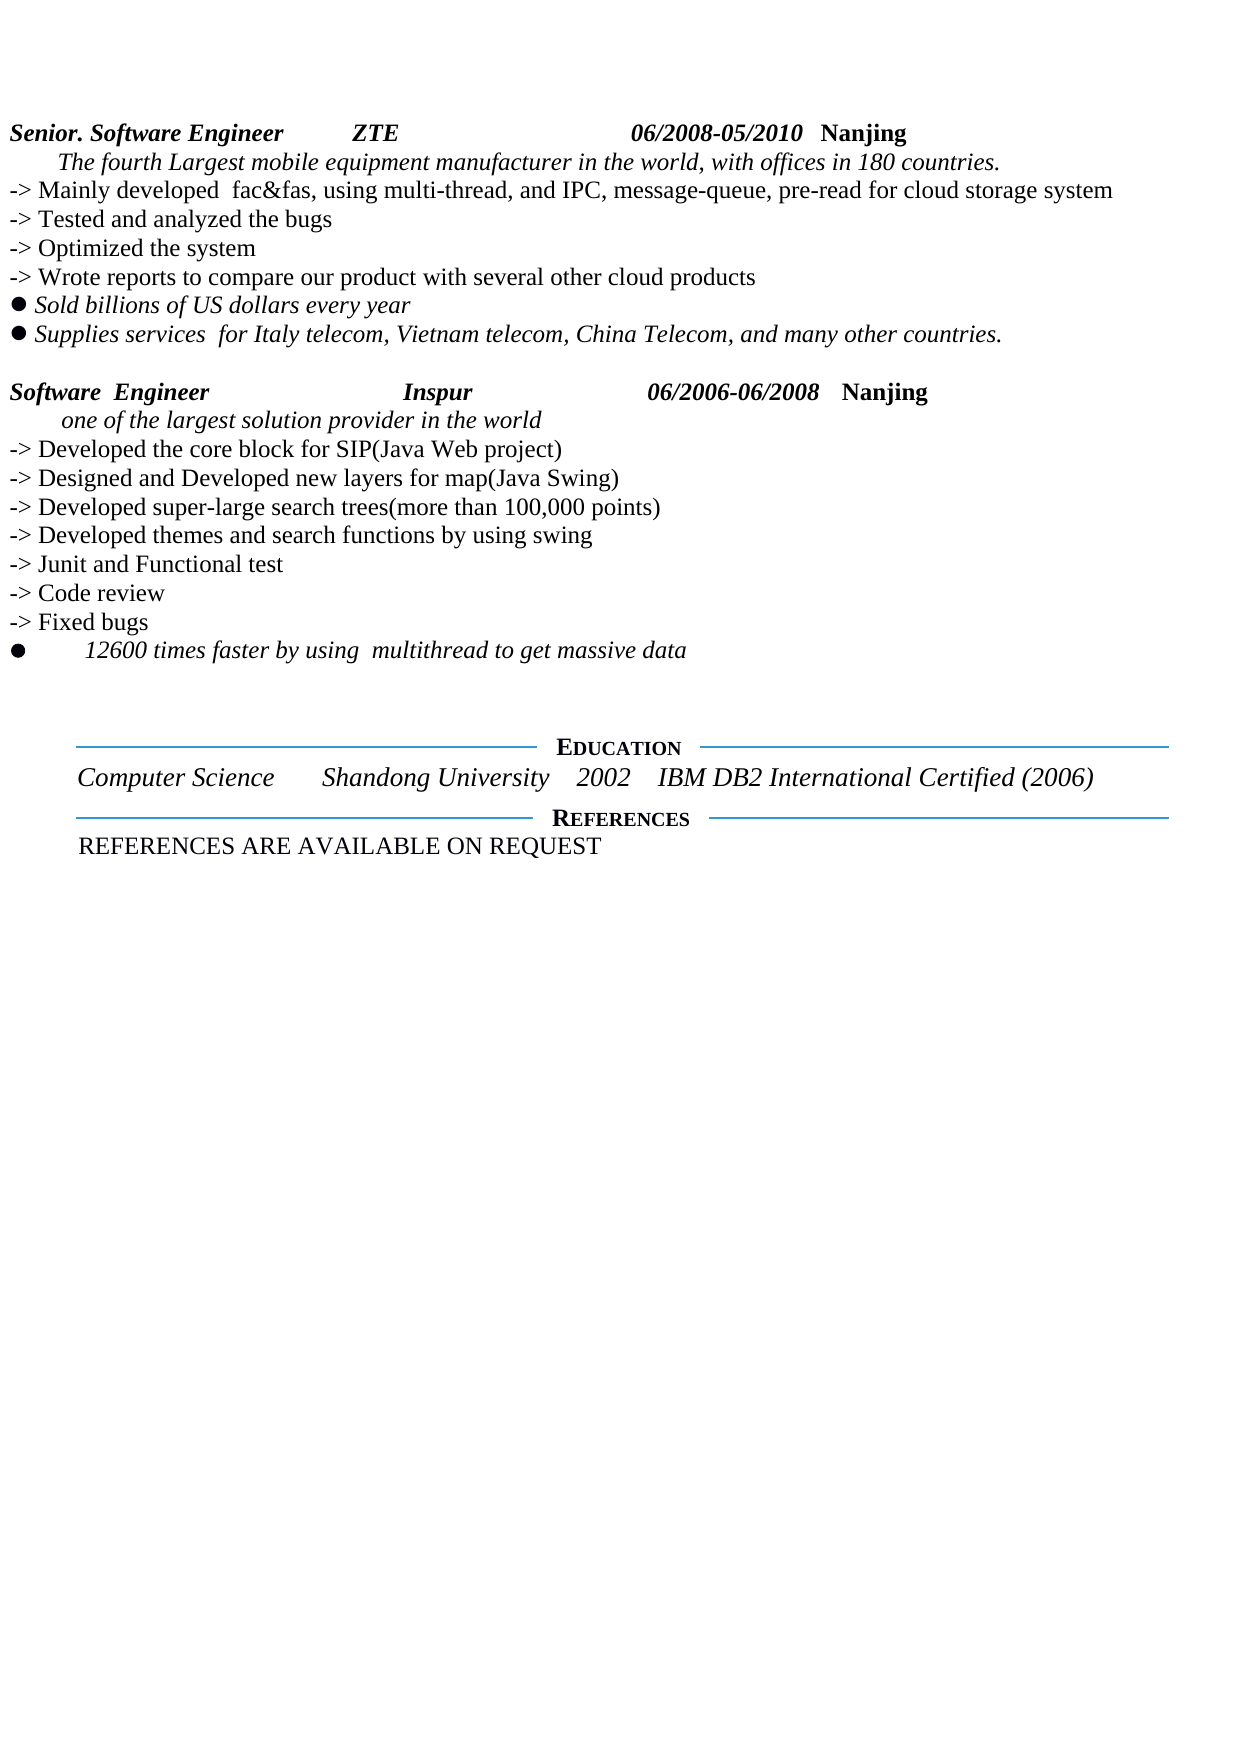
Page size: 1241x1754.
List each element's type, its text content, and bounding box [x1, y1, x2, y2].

list -> Mainly developed fac&fas, using multi-thread, and IPC, message-queue, pre-read for cloud storage system [9, 176, 1229, 204]
text Education [700, 732, 1229, 761]
text Computer Science Shandong University 2002 IBM DB2 International Certified (2006) [9, 761, 1229, 792]
text -> Developed the core block for SIP(Java Web project) [9, 434, 1229, 463]
list Supplies services for Italy telecom, Vietnam telecom, China Telecom, and many other countries. [9, 319, 1229, 348]
text -> Developed super-large search trees(more than 100,000 points) [9, 492, 1229, 521]
text -> Junit and Functional test [9, 549, 1229, 578]
list Sold billions of US dollars every year [9, 291, 1229, 319]
text Senior. Software Engineer ZTE 06/2008-05/2010 Nanjing [9, 118, 1229, 147]
list 12600 times faster by using multithread to get massive data [9, 636, 1229, 664]
text -> Developed themes and search functions by using swing [9, 521, 1229, 549]
list -> Optimized the system [9, 233, 1229, 262]
list -> Wrote reports to compare our product with several other cloud products [9, 262, 1229, 291]
text References [9, 803, 533, 831]
text Software Engineer Inspur 06/2006-06/2008 Nanjing [9, 377, 1229, 406]
list -> Tested and analyzed the bugs [9, 204, 1229, 233]
text -> Fixed bugs [9, 607, 1229, 636]
text References [709, 803, 1229, 831]
text REFERENCES ARE AVAILABLE ON REQUEST [9, 831, 1229, 860]
text The fourth Largest mobile equipment manufacturer in the world, with offices in 180 countries. [9, 147, 1229, 176]
text Education [9, 732, 537, 761]
text -> Designed and Developed new layers for map(Java Swing) [9, 463, 1229, 492]
text -> Code review [9, 578, 1229, 607]
text one of the largest solution provider in the world [9, 406, 1229, 434]
